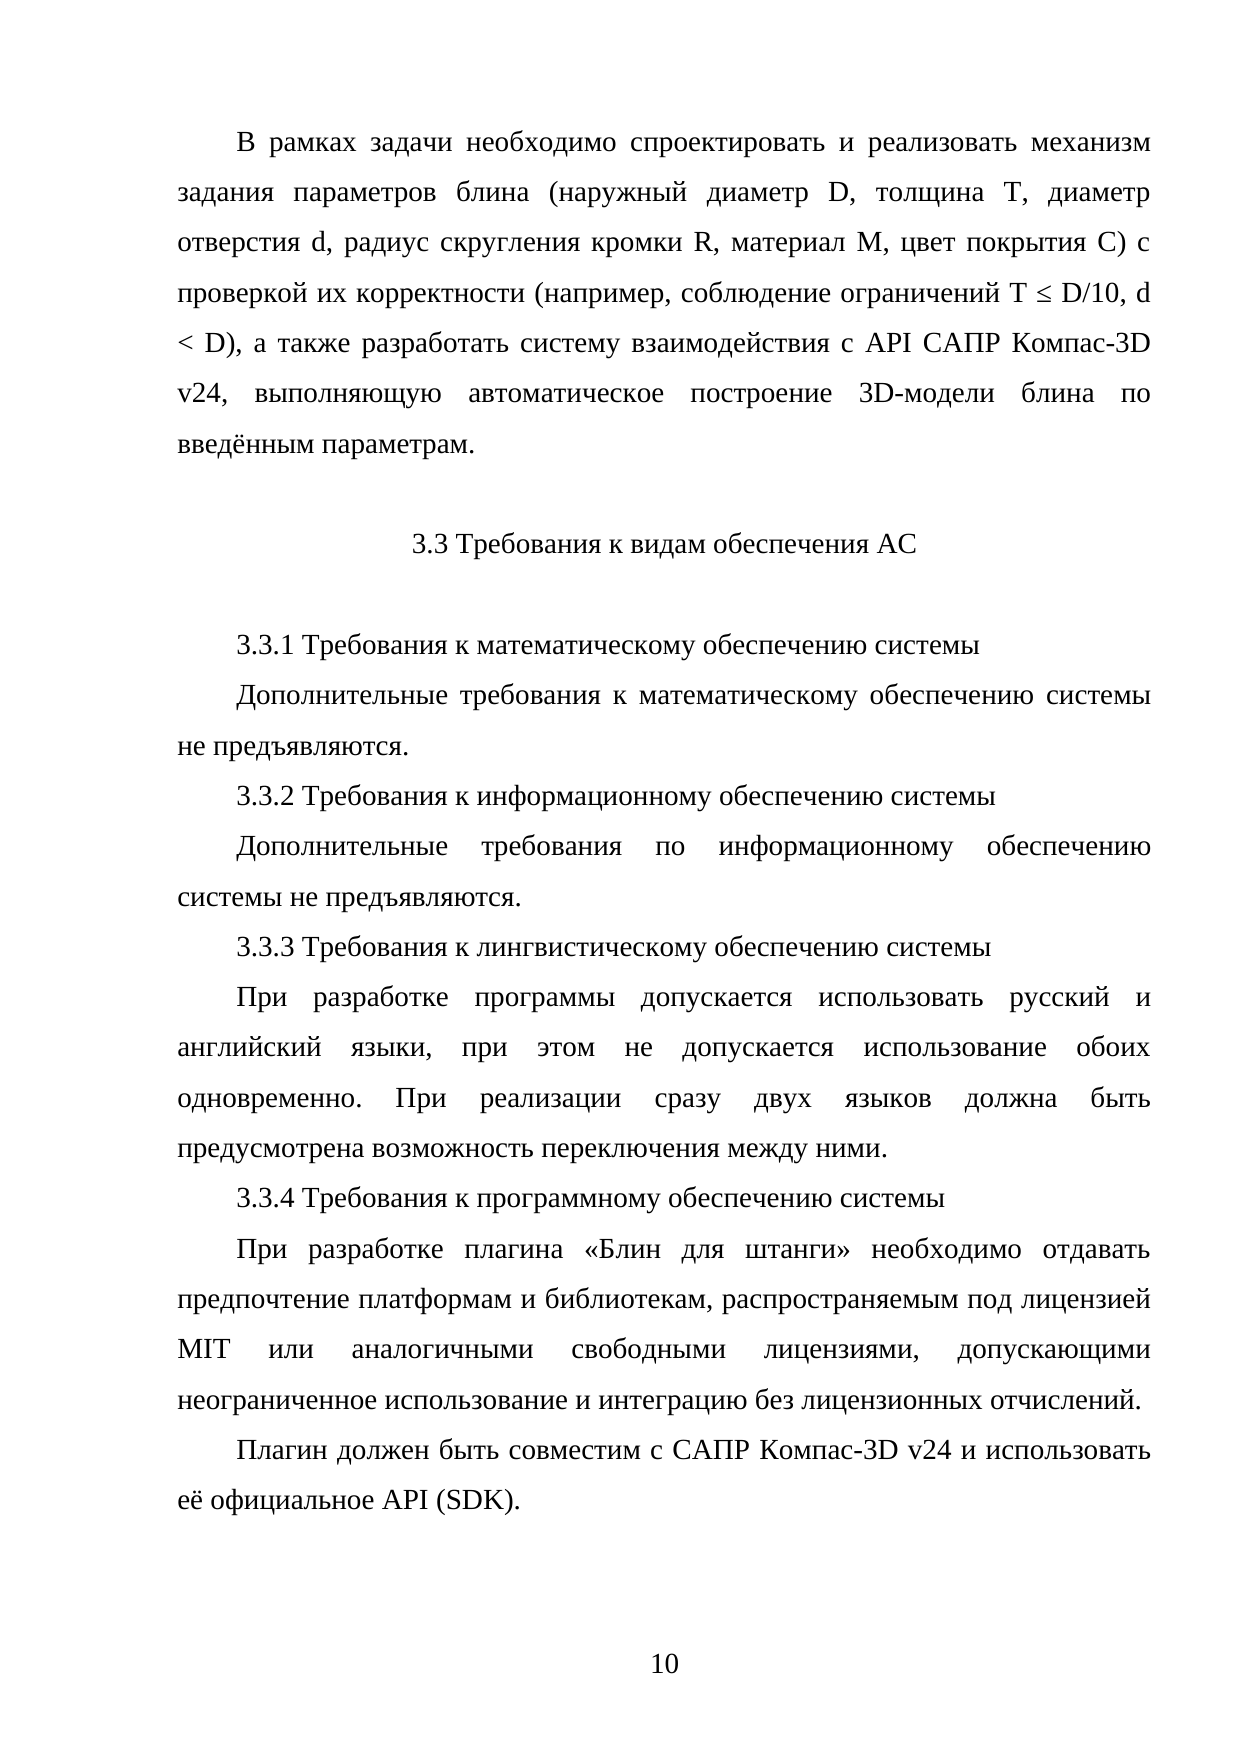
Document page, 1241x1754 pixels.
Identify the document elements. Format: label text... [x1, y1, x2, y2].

text При разработке программы допускается использовать русский и английский языки, при этом не допускается использование обоих одновременно. При реализации сразу двух языков должна быть предусмотрена возможность переключения между ними. [177, 979, 1152, 1164]
text Плагин должен быть совместим с САПР Компас-3D v24 и использовать её официальное API (SDK). [177, 1432, 1152, 1516]
subtitle Требования к видам обеспечения АС [177, 526, 1152, 560]
text 3.3.1 Требования к математическому обеспечению системы [177, 627, 1152, 661]
text Дополнительные требования по информационному обеспечению системы не предъявляются. [177, 828, 1152, 912]
text 3.3.3 Требования к лингвистическому обеспечению системы [177, 929, 1152, 962]
text В рамках задачи необходимо спроектировать и реализовать механизм задания параметров блина (наружный диаметр D, толщина T, диаметр отверстия d, радиус скругления кромки R, материал M, цвет покрытия C) с проверкой их корректности (например, соблюдение ограничений T ≤ D/10, d < D), а также разработать систему взаимодействия с API САПР Компас-3D v24, выполняющую автоматическое построение 3D-модели блина по введённым параметрам. [177, 124, 1152, 459]
text Дополнительные требования к математическому обеспечению системы не предъявляются. [177, 677, 1152, 761]
text 3.3.4 Требования к программному обеспечению системы [177, 1181, 1152, 1214]
text 3.3.2 Требования к информационному обеспечению системы [177, 778, 1152, 812]
